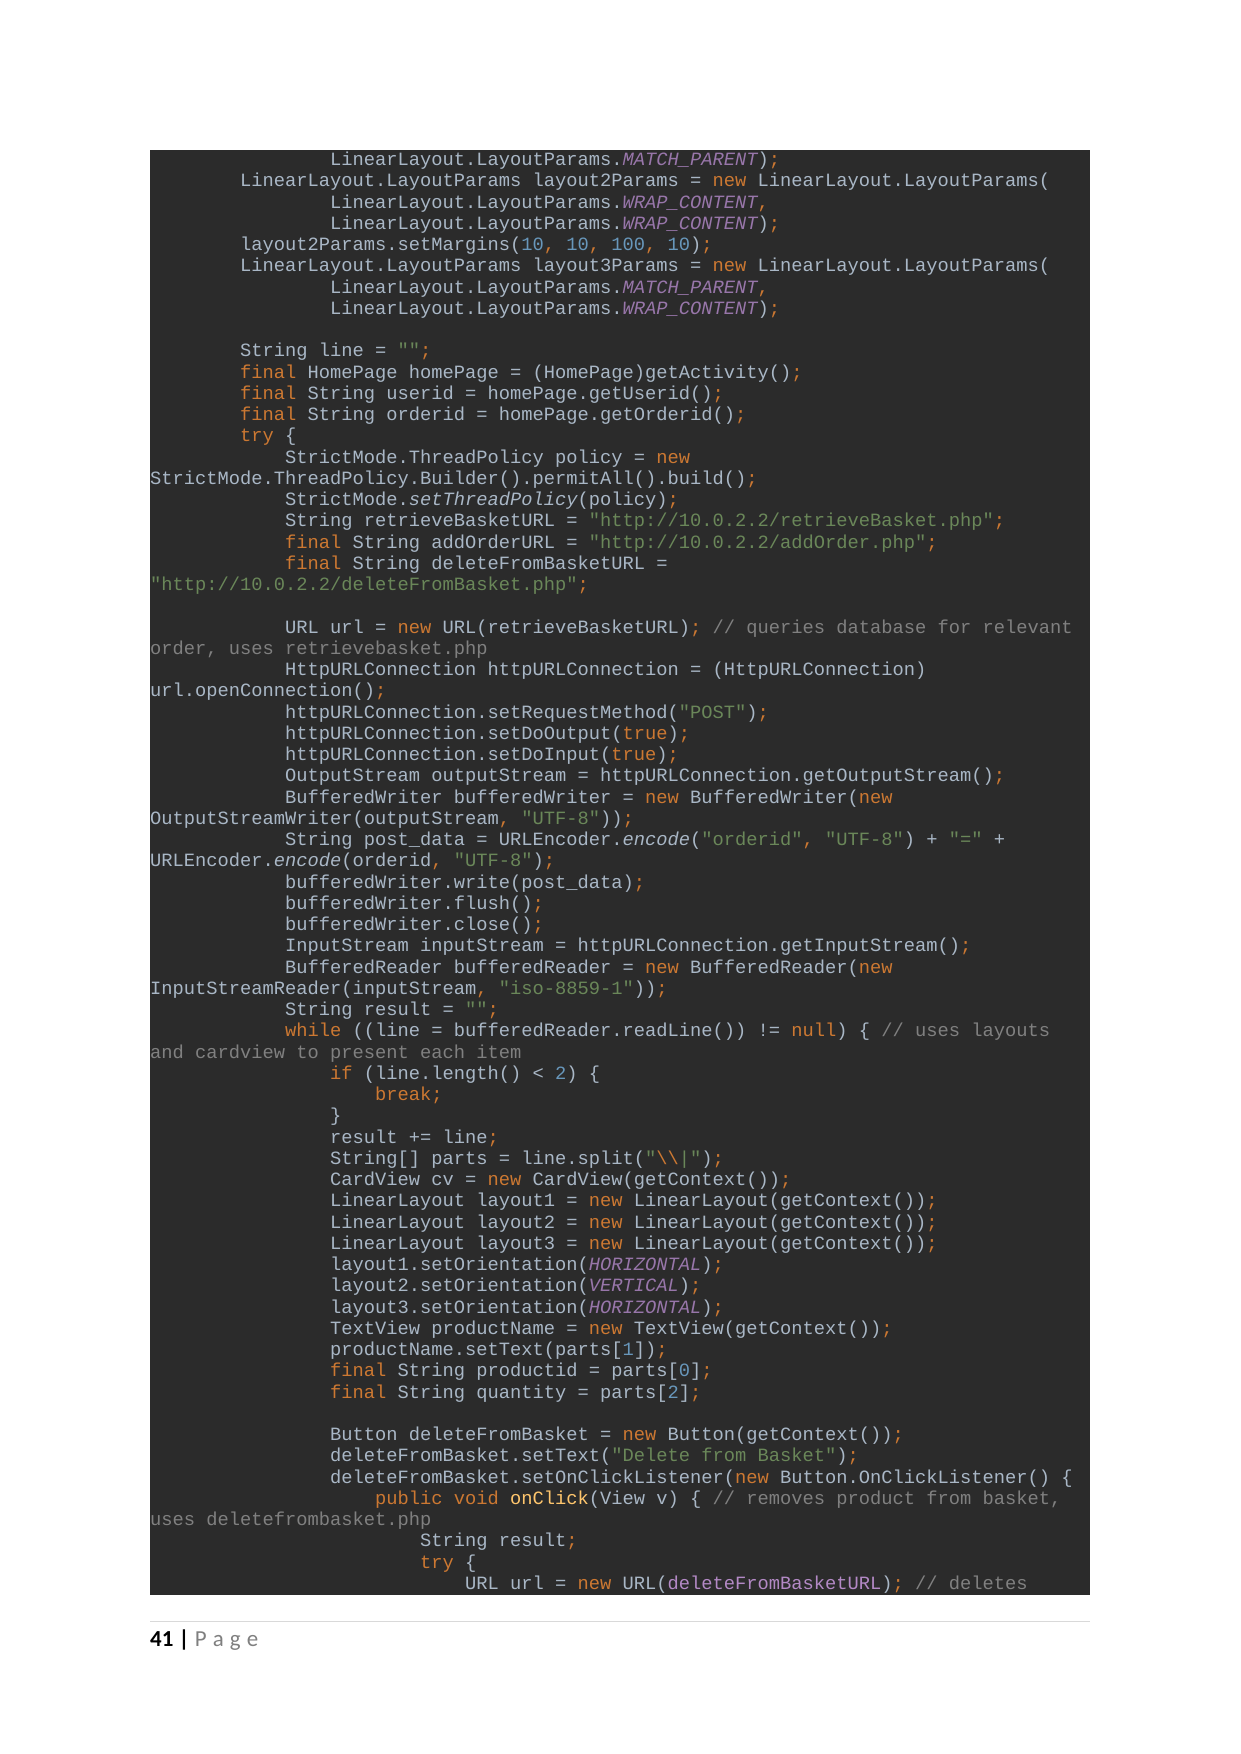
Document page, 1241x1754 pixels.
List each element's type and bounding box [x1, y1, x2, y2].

text [150, 150, 1090, 1595]
